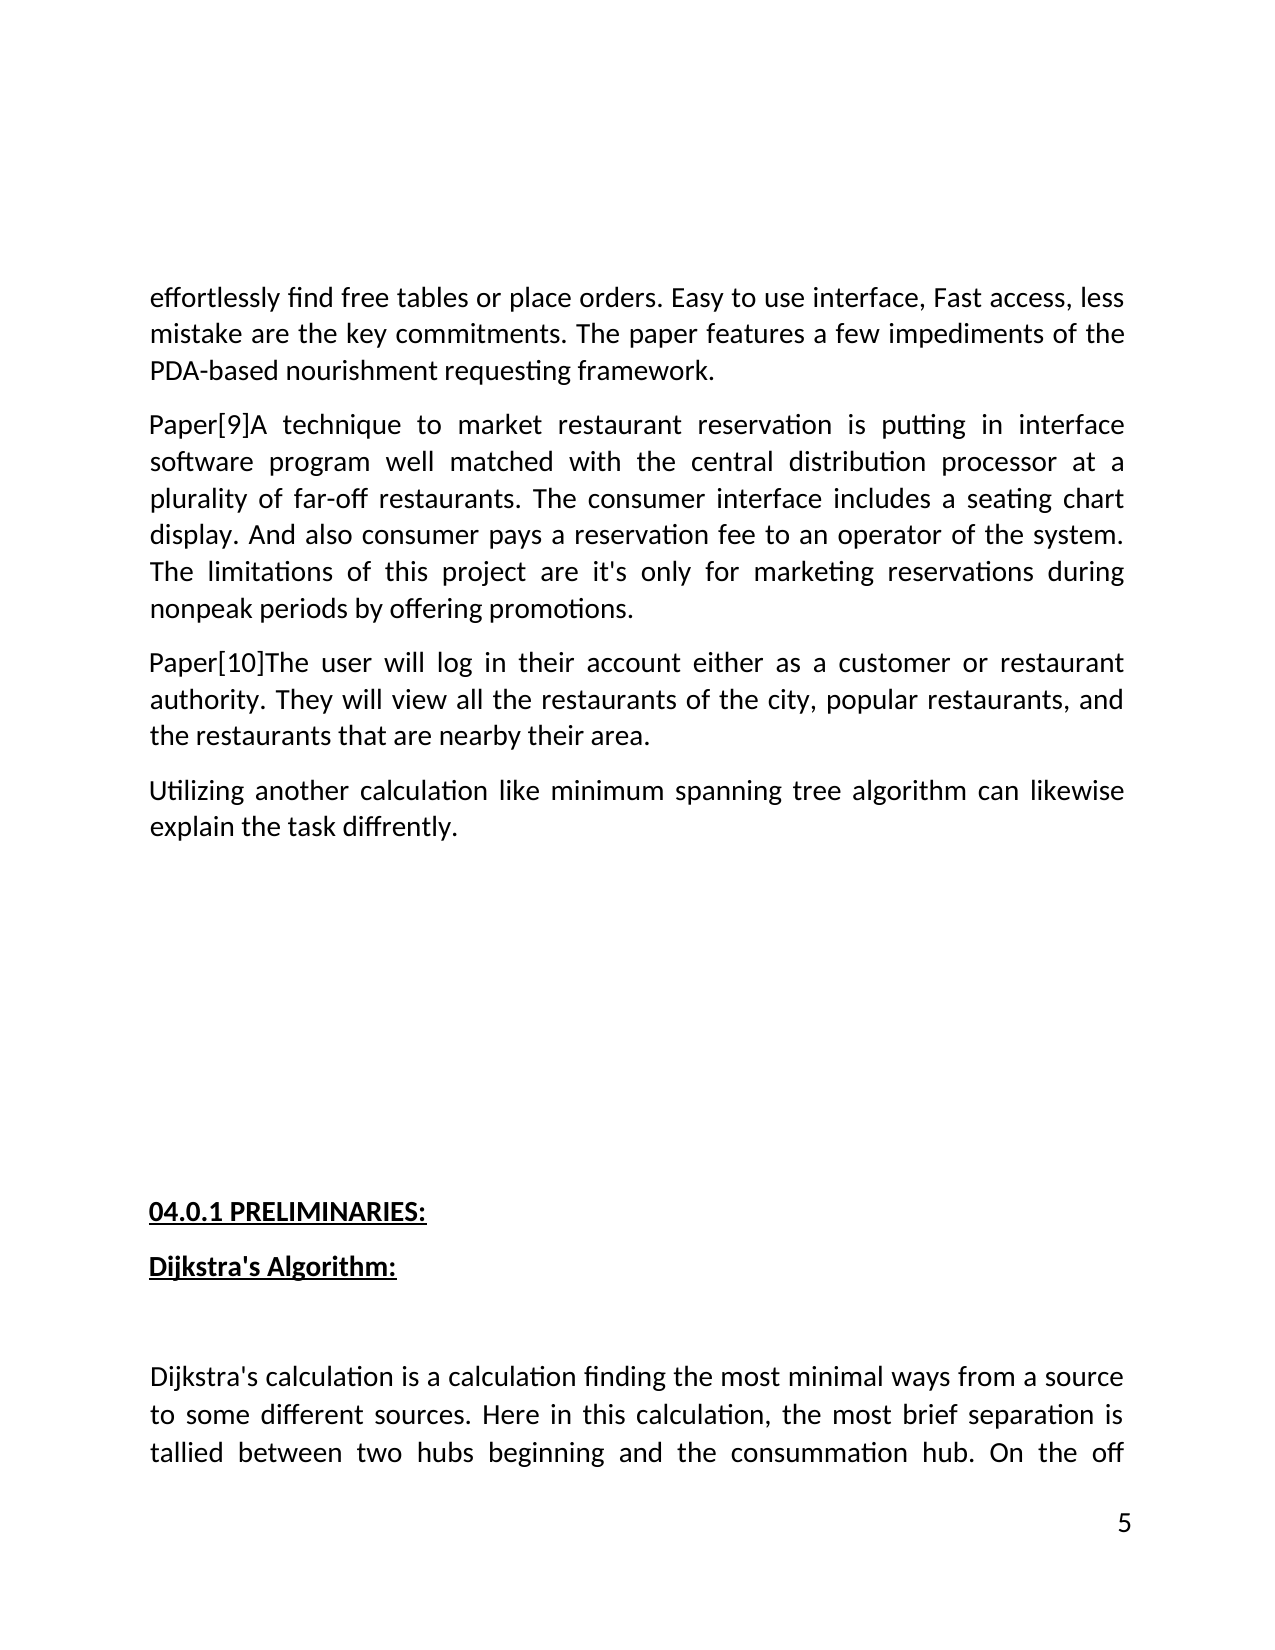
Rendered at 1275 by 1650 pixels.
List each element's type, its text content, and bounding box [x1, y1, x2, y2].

text Paper[10]The user will log in their account either as a customer or restaurant authority. They will view all the restaurants of the city, popular restaurants, and the restaurants that are nearby their area. [148, 644, 1126, 753]
text Paper[9]A technique to market restaurant reservation is putting in interface software program well matched with the central distribution processor at a plurality of far-off restaurants. The consumer interface includes a seating chart display. And also consumer pays a reservation fee to an operator of the system. The limitations of this project are it's only for marketing reservations during nonpeak periods by offering promotions. [148, 406, 1126, 625]
text Dijkstra's Algorithm: [148, 1248, 1132, 1283]
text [148, 279, 1126, 388]
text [150, 1358, 1125, 1470]
text Utilizing another calculation like minimum spanning tree algorithm can likewise explain the task diffrently. [148, 772, 1126, 844]
text 04.0.1 PRELIMINARIES: [148, 1193, 1132, 1228]
